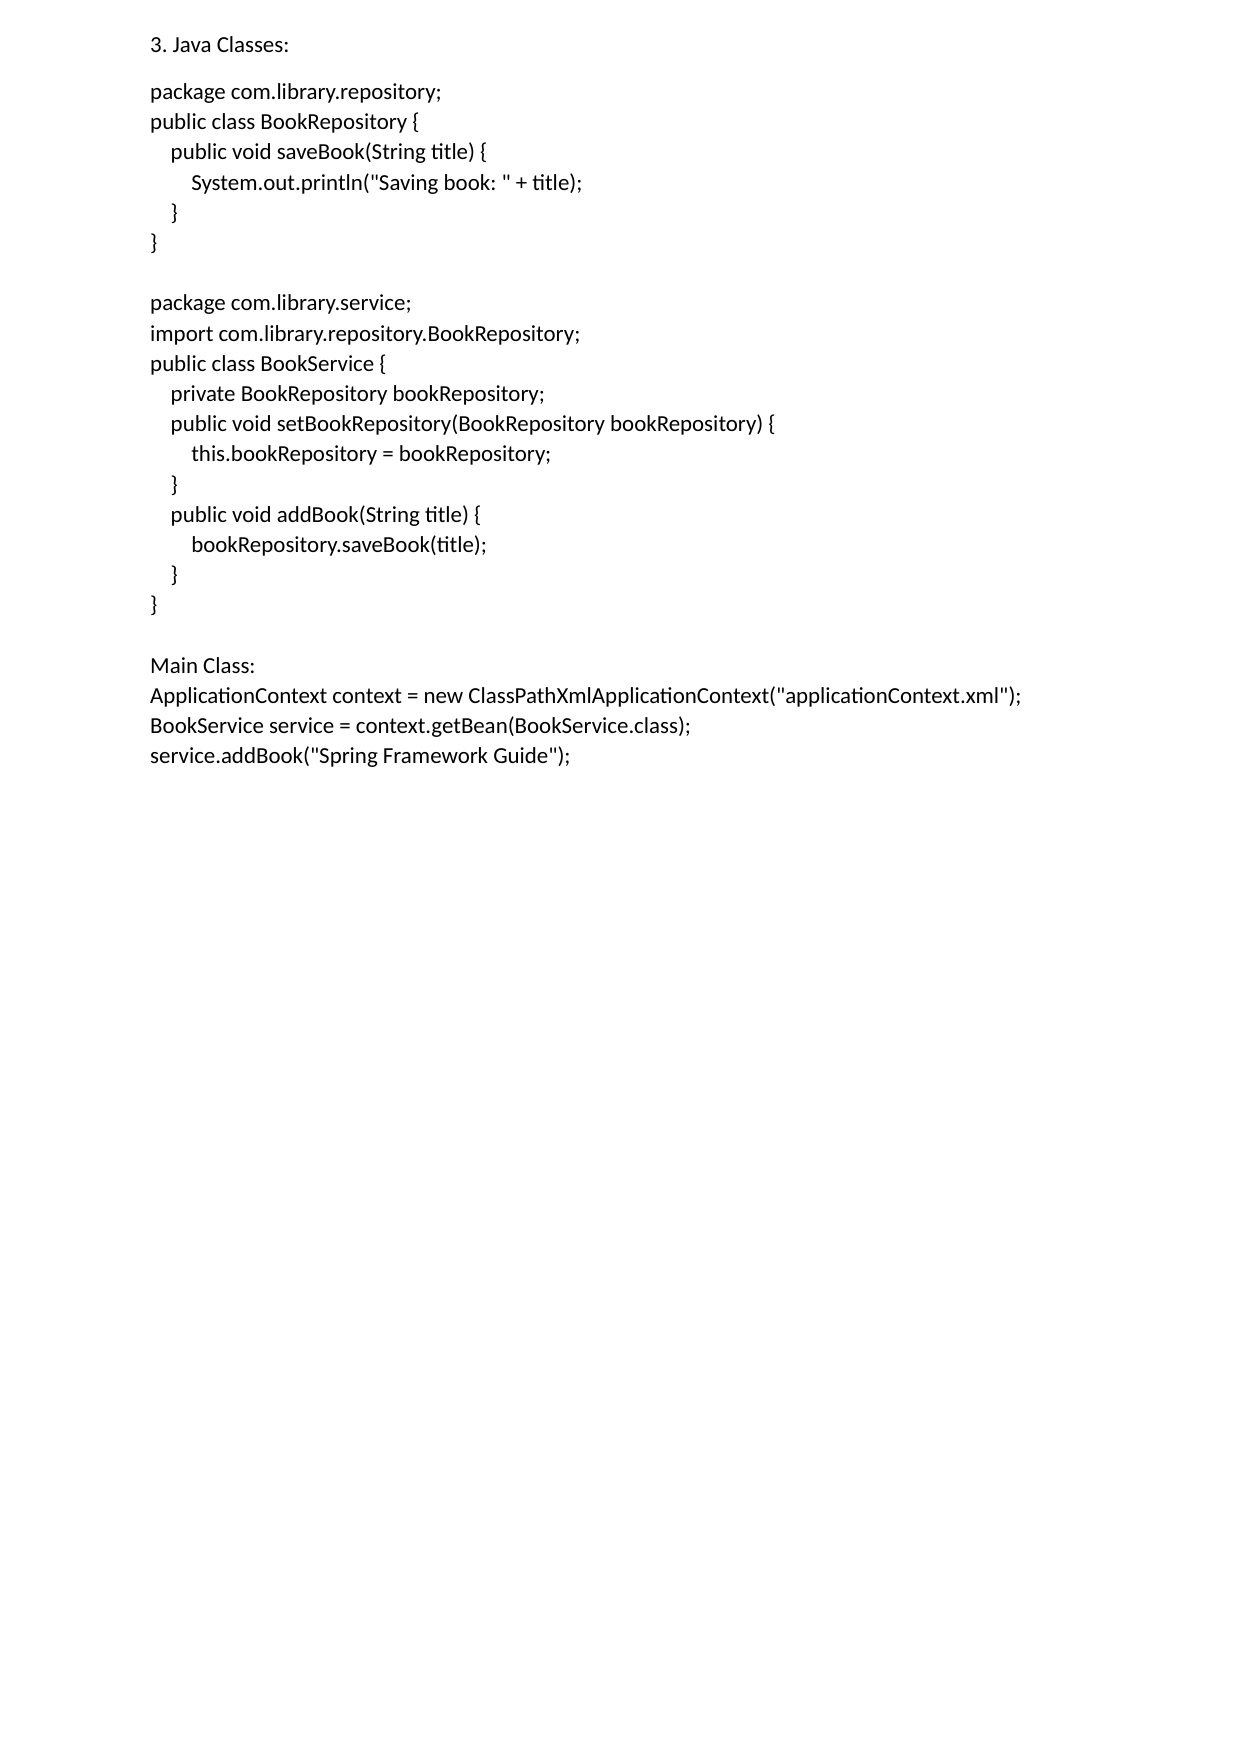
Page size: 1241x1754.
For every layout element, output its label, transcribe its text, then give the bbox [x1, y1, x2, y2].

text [150, 0, 1090, 58]
text package com.library.repository; public class BookRepository { public void saveBook(String title) { System.out.println("Saving book: " + title); } } package com.library.service; import com.library.repository.BookRepository; public class BookService { private BookRepository bookRepository; public void setBookRepository(BookRepository bookRepository) { this.bookRepository = bookRepository; } public void addBook(String title) { bookRepository.saveBook(title); } } Main Class: ApplicationContext context = new ClassPathXmlApplicationContext("applicationContext.xml"); BookService service = context.getBean(BookService.class); service.addBook("Spring Framework Guide"); [150, 77, 1090, 770]
